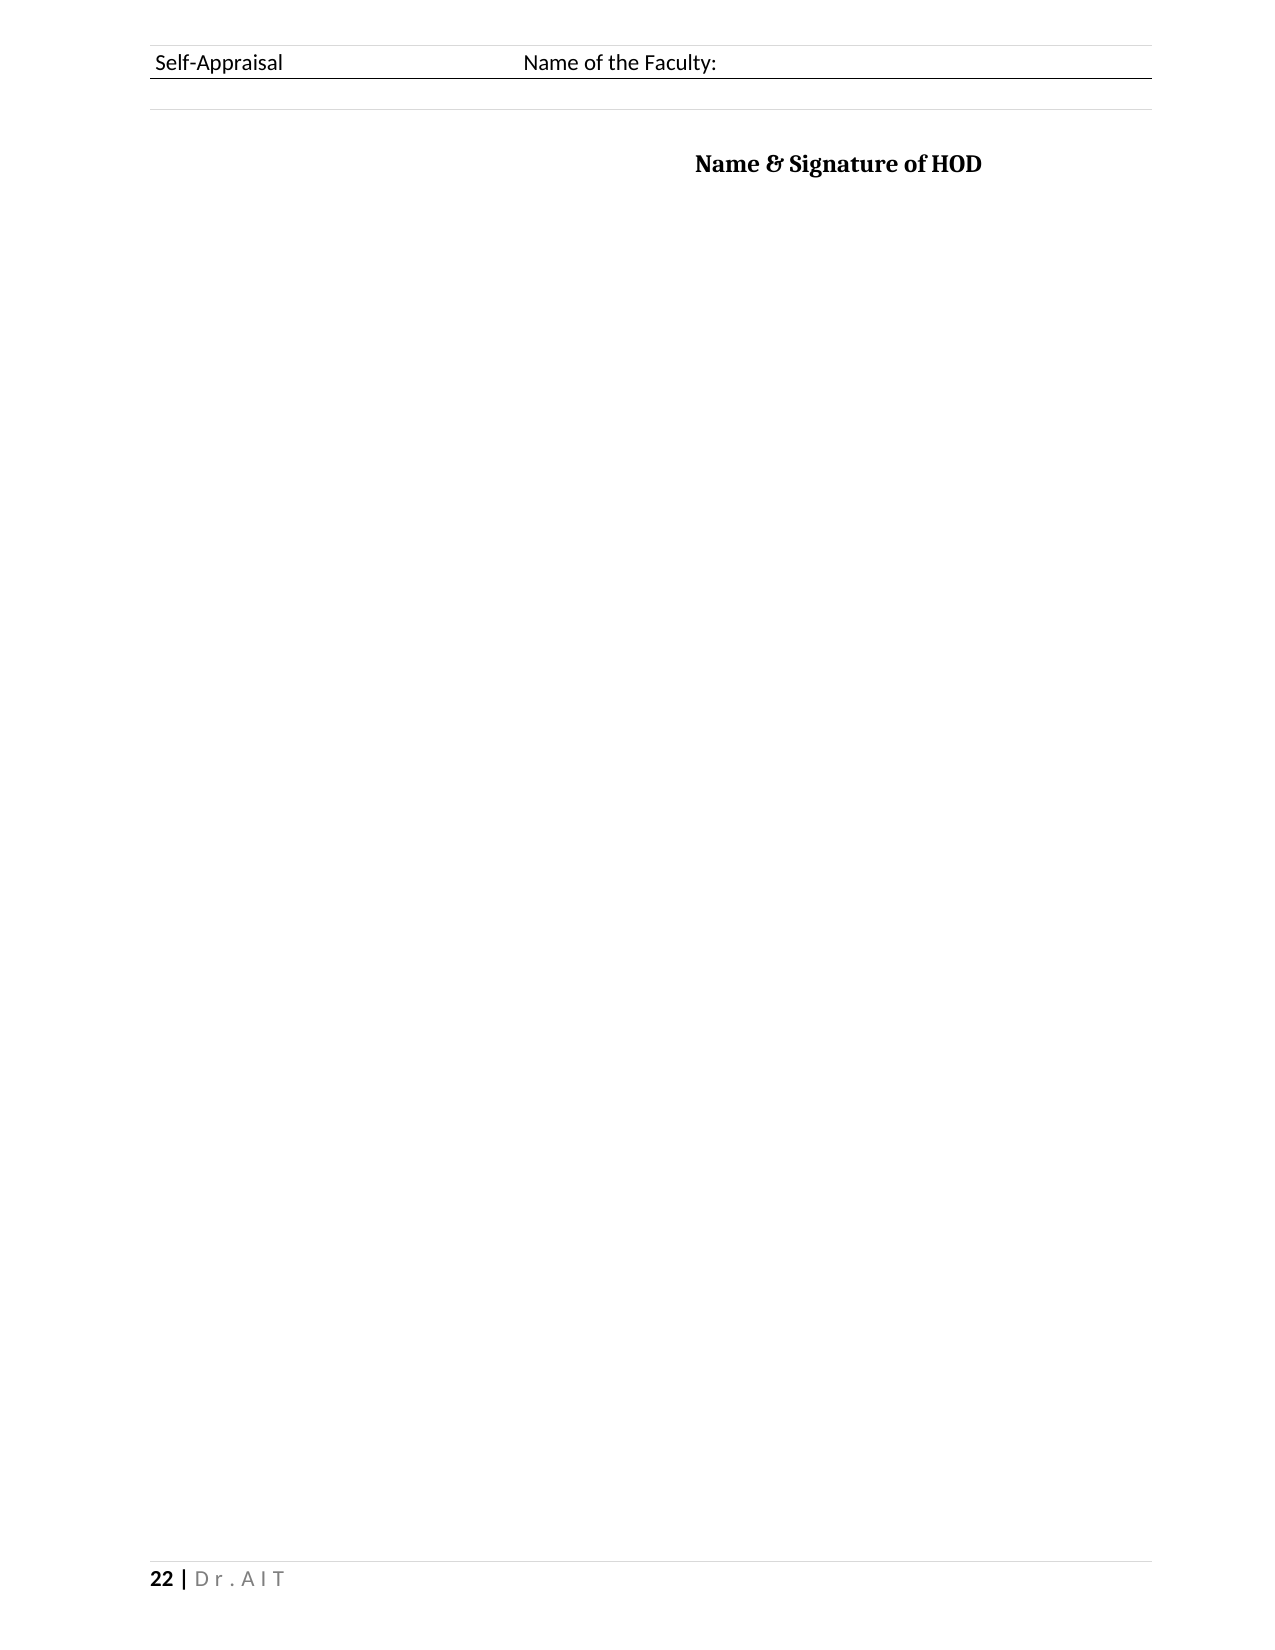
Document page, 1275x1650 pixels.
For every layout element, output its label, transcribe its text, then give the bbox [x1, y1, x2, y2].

text Name & Signature of HOD [525, 150, 1152, 179]
